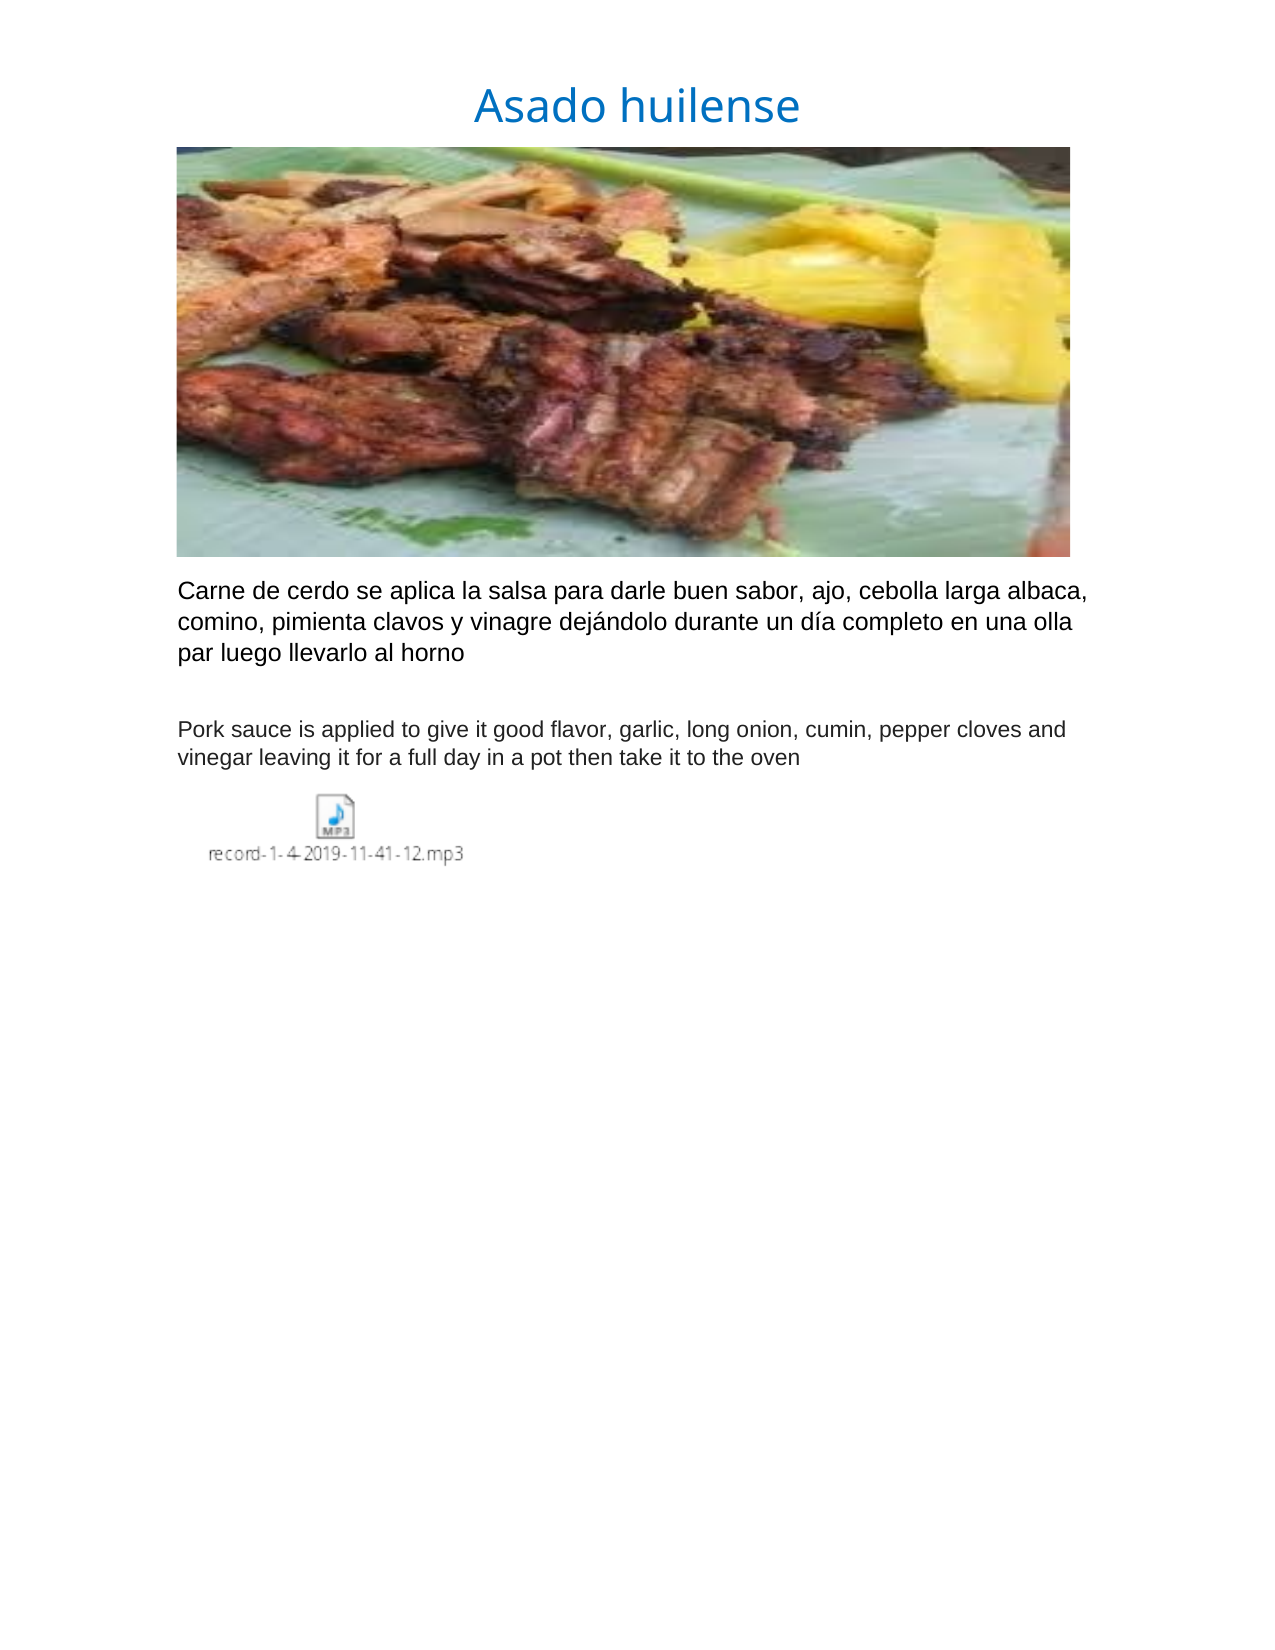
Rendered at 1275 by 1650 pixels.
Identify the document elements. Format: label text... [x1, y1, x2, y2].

text Pork sauce is applied to give it good flavor, garlic, long onion, cumin, pepper cloves and vinegar leaving it for a full day in a pot then take it to the oven [177, 686, 1098, 771]
text Carne de cerdo se aplica la salsa para darle buen sabor, ajo, cebolla larga albaca, comino, pimienta clavos y vinagre dejándolo durante un día completo en una olla par luego llevarlo al horno [177, 243, 1098, 667]
picture [176, 147, 1071, 557]
